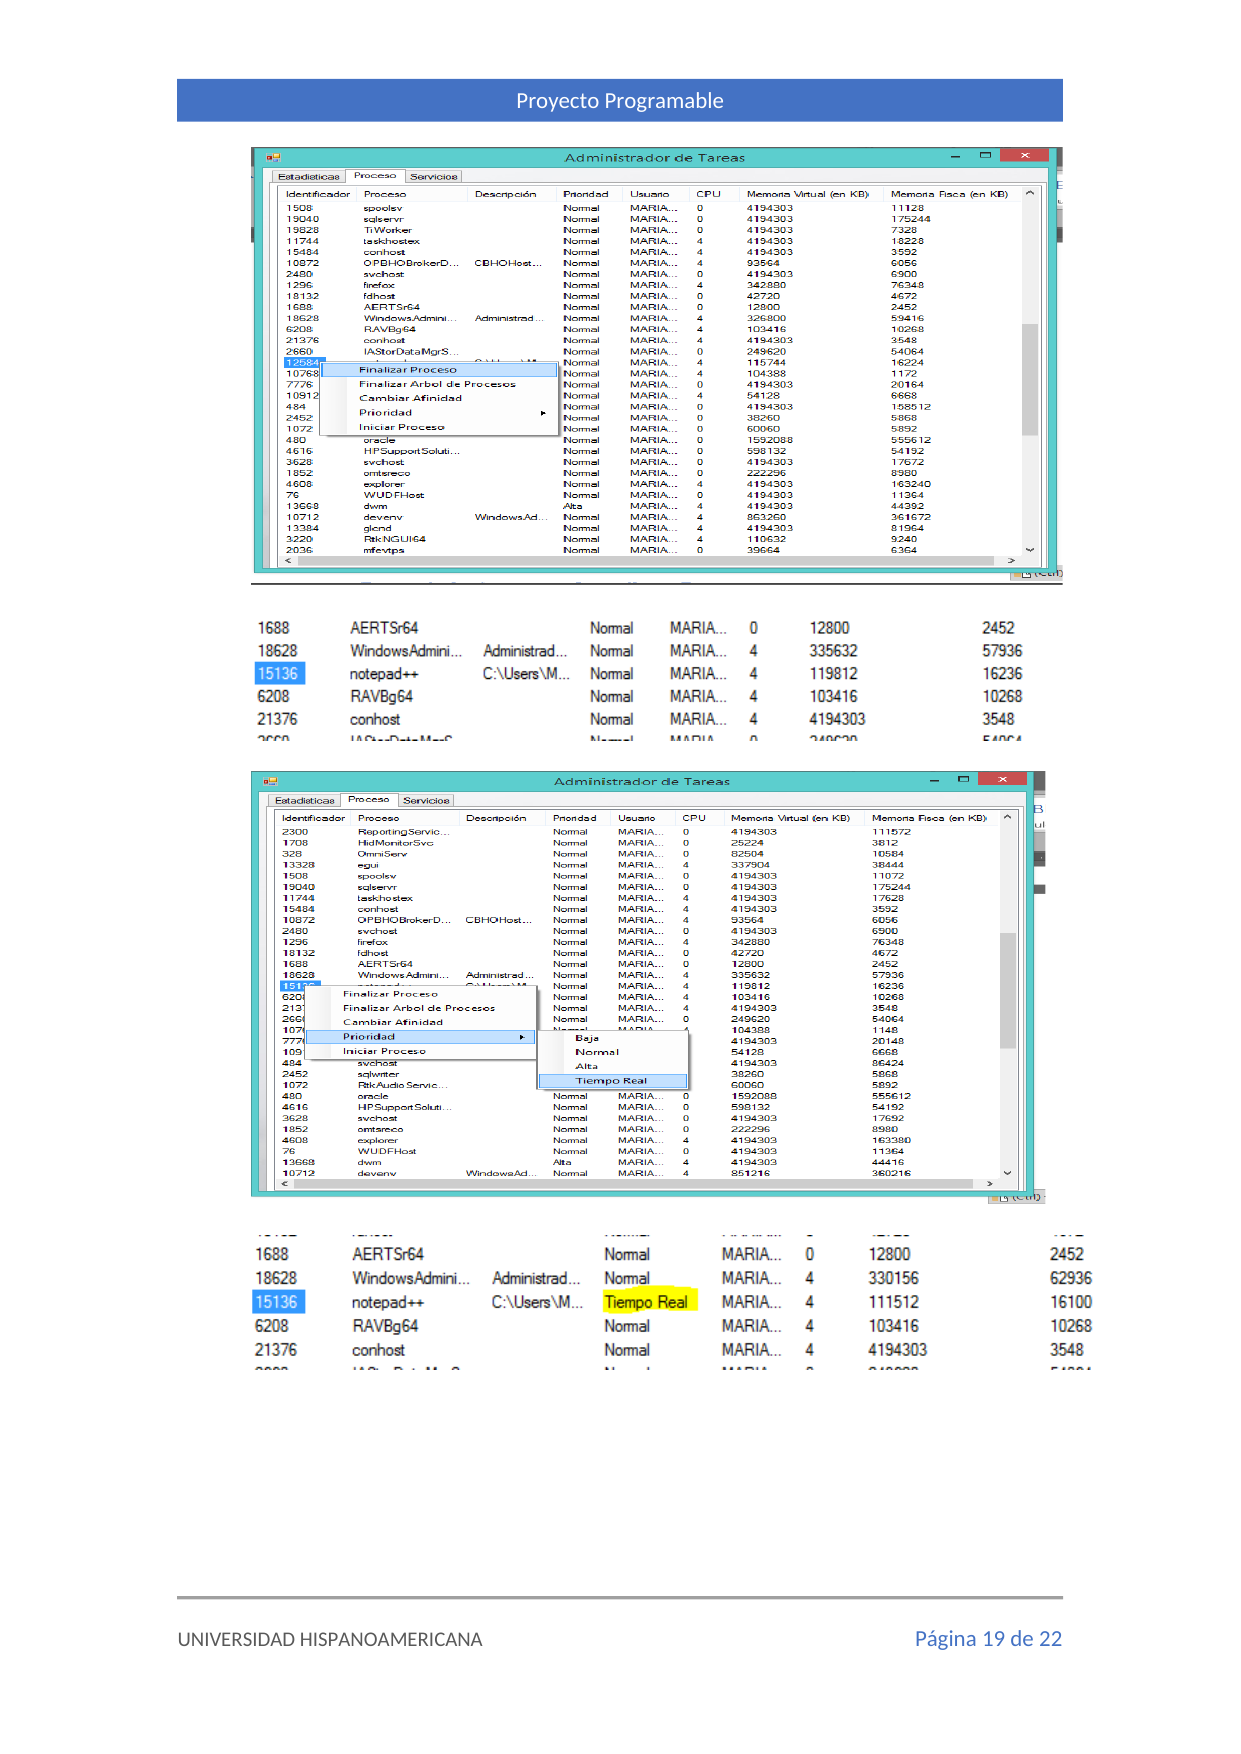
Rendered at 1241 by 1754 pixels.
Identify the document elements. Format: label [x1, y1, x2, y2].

picture [251, 1235, 1137, 1370]
picture [251, 615, 1137, 741]
picture [251, 771, 1046, 1205]
picture [251, 147, 1063, 585]
